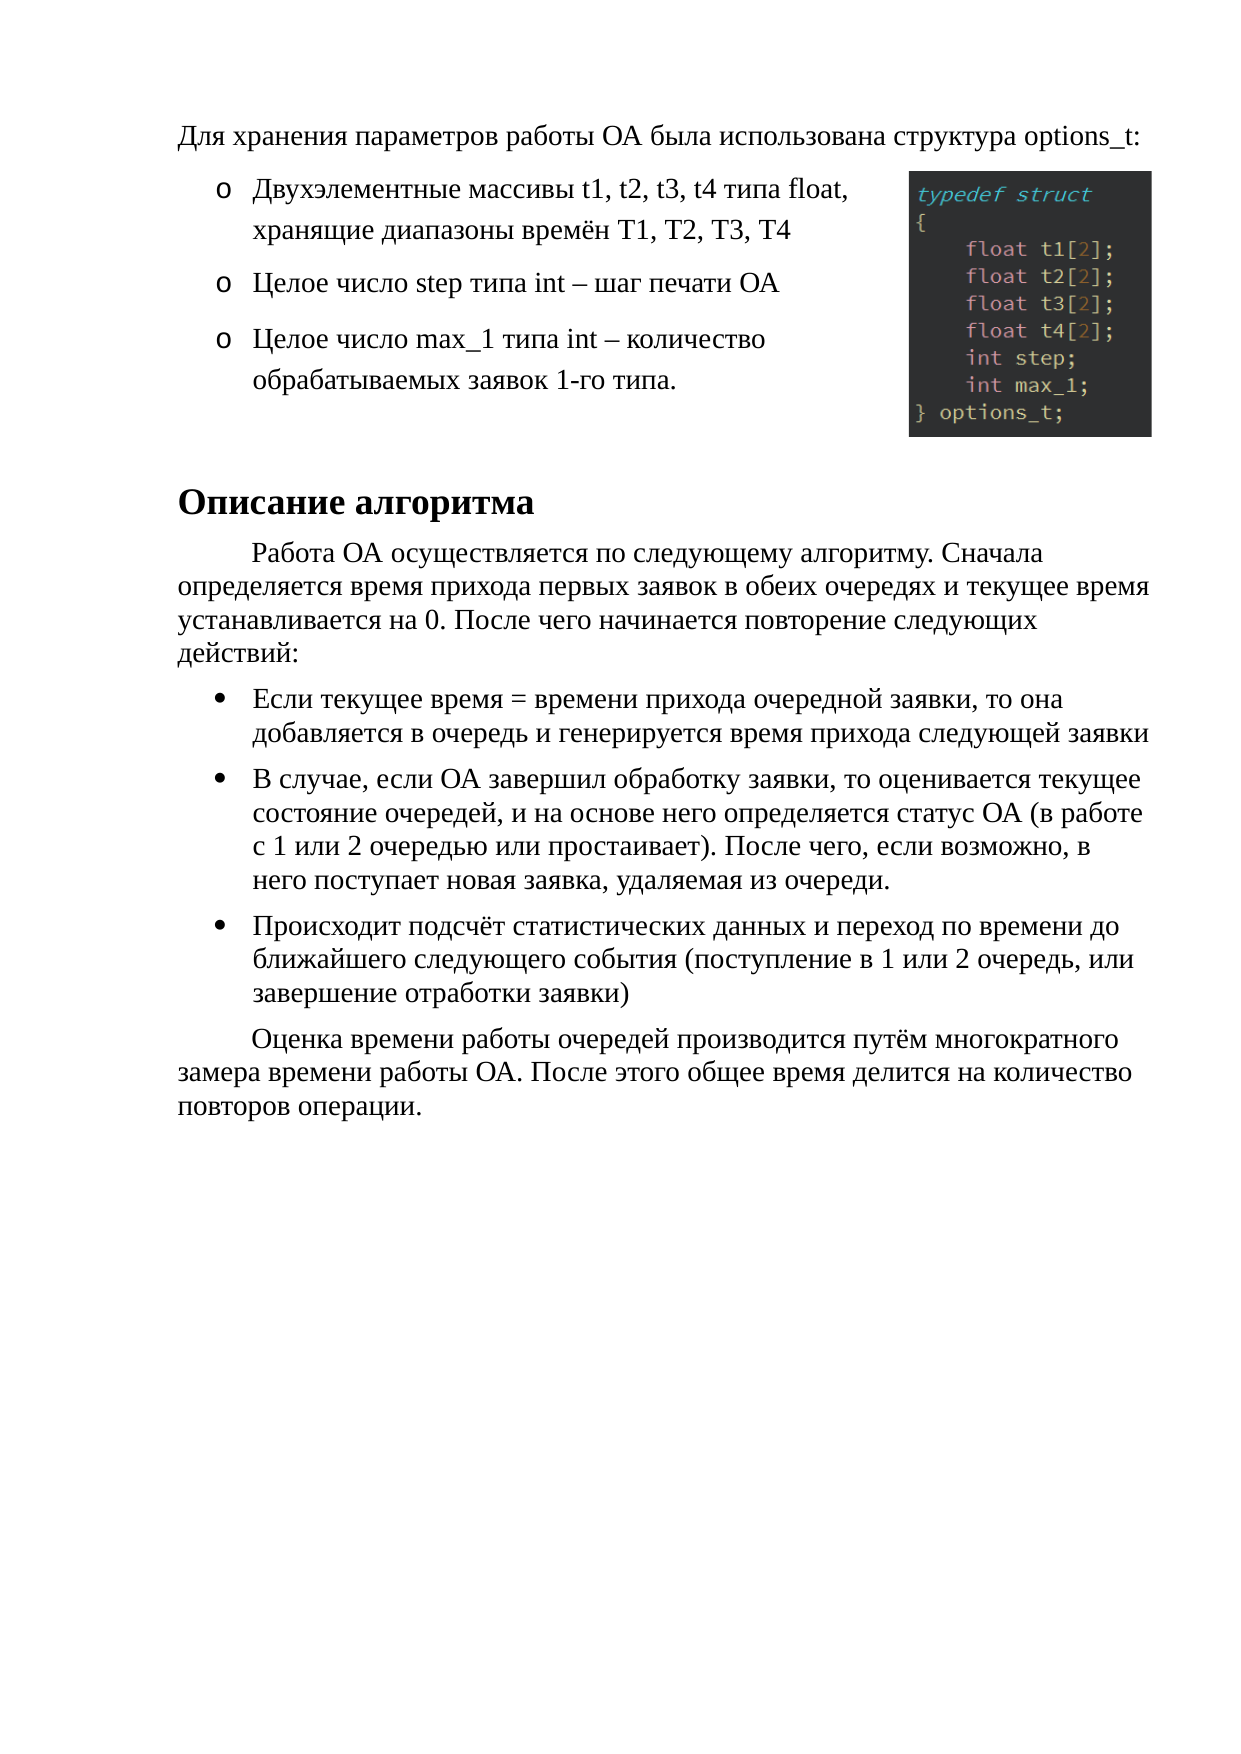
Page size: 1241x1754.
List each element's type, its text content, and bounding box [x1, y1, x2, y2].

subtitle Описание алгоритма [177, 479, 1152, 522]
list Целое число max_1 типа int – количество обрабатываемых заявок 1-го типа. [215, 321, 908, 396]
list Целое число step типа int – шаг печати ОА [215, 265, 908, 301]
list В случае, если ОА завершил обработку заявки, то оценивается текущее состояние очередей, и на основе него определяется статус ОА (в работе с 1 или 2 очередью или простаивает). После чего, если возможно, в него поступает новая заявка, удаляемая из очереди. [215, 761, 1152, 895]
list Происходит подсчёт статистических данных и переход по времени до ближайшего следующего события (поступление в 1 или 2 очередь, или завершение отработки заявки) [215, 908, 1152, 1008]
list Двухэлементные массивы t1, t2, t3, t4 типа float, хранящие диапазоны времён T1, T2, T3, T4 [215, 171, 908, 246]
text Оценка времени работы очередей производится путём многократного замера времени работы ОА. После этого общее время делится на количество повторов операции. [177, 1021, 1152, 1122]
list Если текущее время = времени прихода очередной заявки, то она добавляется в очередь и генерируется время прихода следующей заявки [215, 681, 1152, 748]
picture [908, 171, 1152, 437]
text Работа ОА осуществляется по следующему алгоритму. Сначала определяется время прихода первых заявок в обеих очередях и текущее время устанавливается на 0. После чего начинается повторение следующих действий: [177, 535, 1152, 669]
text Для хранения параметров работы ОА была использована структура options_t: [177, 118, 1152, 152]
